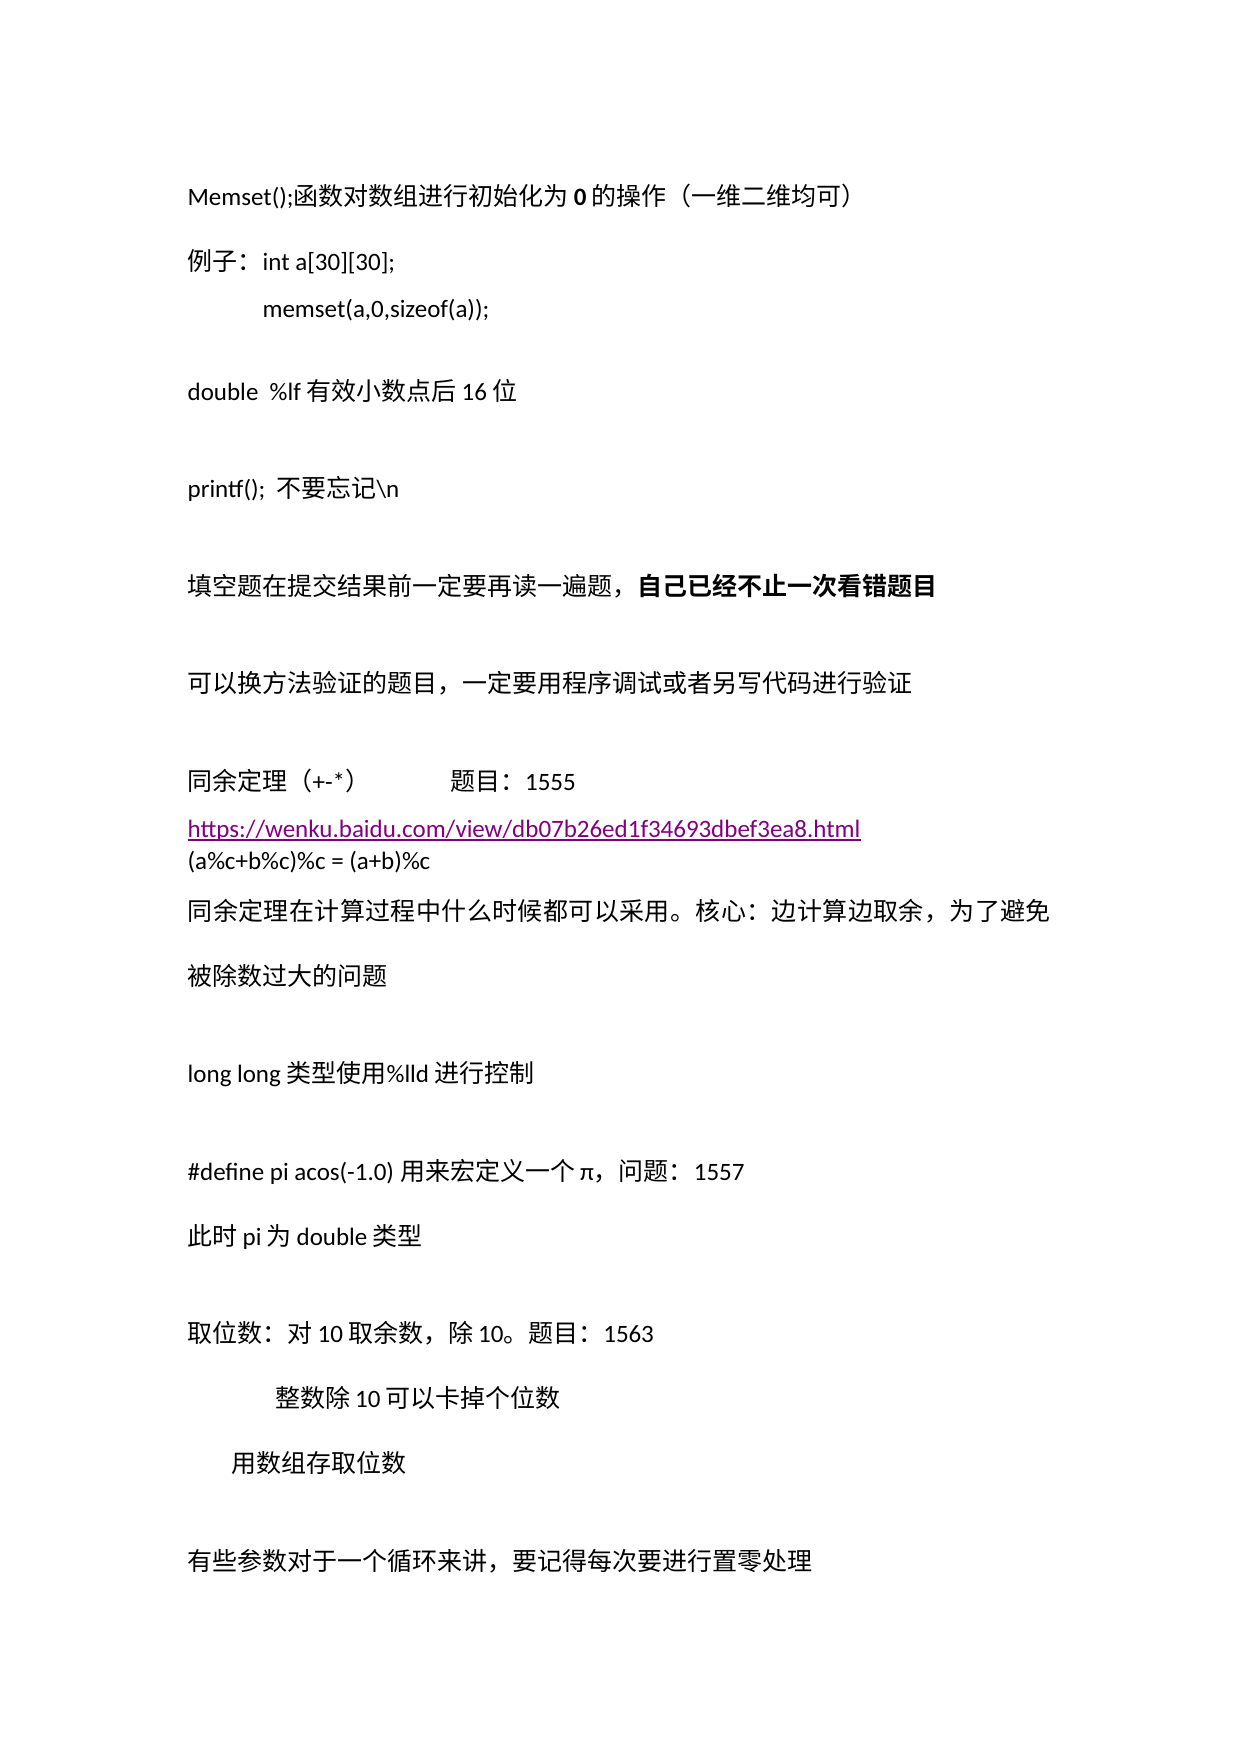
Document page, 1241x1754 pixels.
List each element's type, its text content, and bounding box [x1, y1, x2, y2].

text double %lf 有效小数点后16位 [187, 357, 1053, 422]
text memset(a,0,sizeof(a)); [187, 292, 1053, 324]
text #define pi acos(-1.0) 用来宏定义一个π，问题：1557 [187, 1137, 1053, 1202]
text 此时pi为double类型 [187, 1202, 1053, 1267]
text printf(); 不要忘记\n [187, 454, 1053, 519]
text 例子：int a[30][30]; [187, 227, 1053, 292]
text Memset();函数对数组进行初始化为0的操作（一维二维均可） [187, 162, 1053, 227]
text 同余定理在计算过程中什么时候都可以采用。核心：边计算边取余，为了避免被除数过大的问题 [187, 877, 1053, 1007]
text 用数组存取位数 [187, 1429, 1053, 1494]
text 可以换方法验证的题目，一定要用程序调试或者另写代码进行验证 [187, 649, 1053, 714]
text https://wenku.baidu.com/view/db07b26ed1f34693dbef3ea8.html [187, 812, 1053, 844]
text 填空题在提交结果前一定要再读一遍题，自己已经不止一次看错题目 [187, 552, 1053, 617]
text (a%c+b%c)%c = (a+b)%c [187, 844, 1053, 877]
text long long 类型使用%lld进行控制 [187, 1039, 1053, 1104]
text 同余定理（+-*） 题目：1555 [187, 747, 1053, 812]
text 有些参数对于一个循环来讲，要记得每次要进行置零处理 [187, 1527, 1053, 1592]
text 整数除10可以卡掉个位数 [187, 1364, 1053, 1429]
text 取位数：对10取余数，除10。题目：1563 [187, 1299, 1053, 1364]
